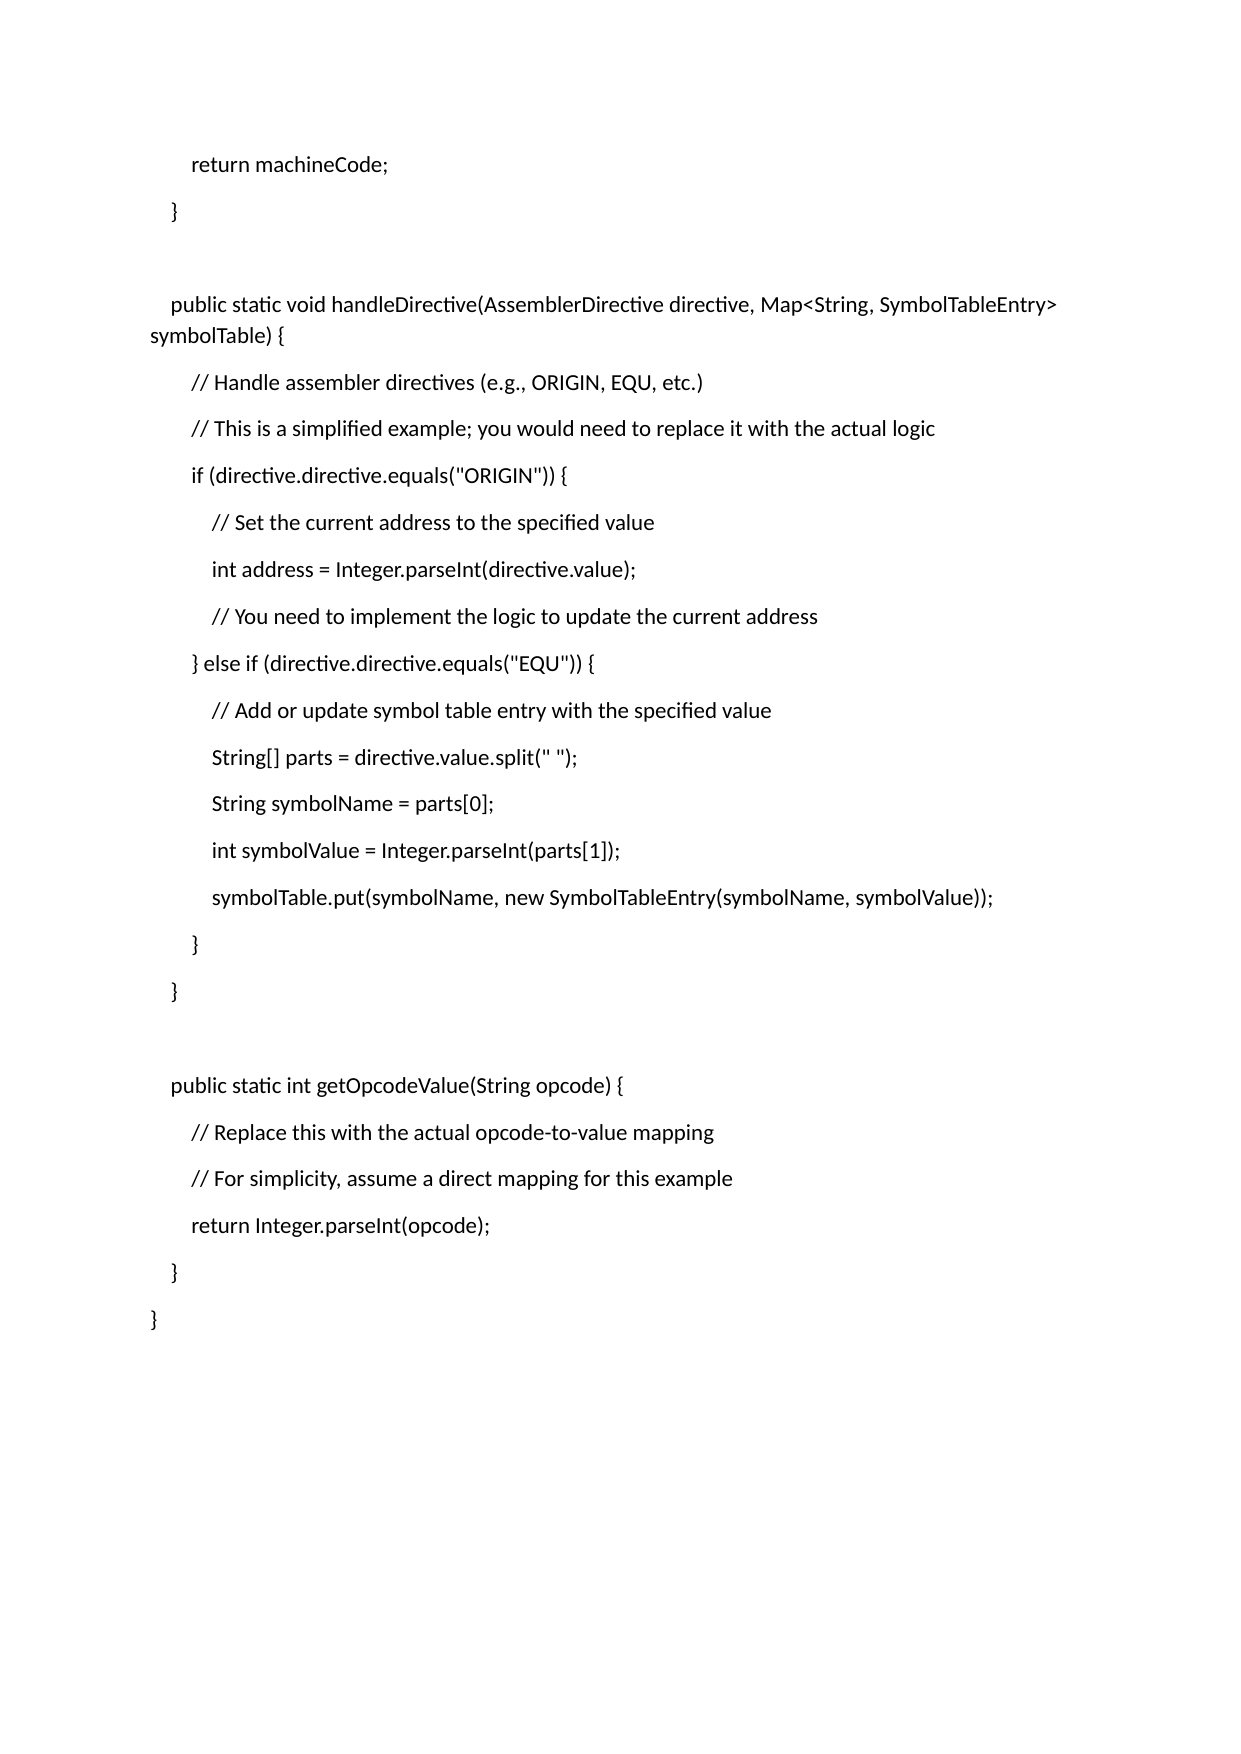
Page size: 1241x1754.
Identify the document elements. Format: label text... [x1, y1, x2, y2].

text // Replace this with the actual opcode-to-value mapping [150, 1118, 1090, 1146]
text // Set the current address to the specified value [150, 508, 1090, 536]
text return Integer.parseInt(opcode); [150, 1211, 1090, 1239]
text return machineCode; [150, 150, 1090, 178]
text } [150, 197, 1090, 225]
text String[] parts = directive.value.split(" "); [150, 743, 1090, 771]
text String symbolName = parts[0]; [150, 789, 1090, 818]
text // For simplicity, assume a direct mapping for this example [150, 1164, 1090, 1193]
text int address = Integer.parseInt(directive.value); [150, 555, 1090, 583]
text // You need to implement the logic to update the current address [150, 602, 1090, 630]
text // This is a simplified example; you would need to replace it with the actual logic [150, 414, 1090, 443]
text int symbolValue = Integer.parseInt(parts[1]); [150, 836, 1090, 864]
text if (directive.directive.equals("ORIGIN")) { [150, 461, 1090, 489]
text // Add or update symbol table entry with the specified value [150, 696, 1090, 724]
text } [150, 1258, 1090, 1286]
text } [150, 930, 1090, 958]
text public static void handleDirective(AssemblerDirective directive, Map<String, SymbolTableEntry> symbolTable) { [150, 291, 1090, 349]
text } else if (directive.directive.equals("EQU")) { [150, 649, 1090, 677]
text public static int getOpcodeValue(String opcode) { [150, 1071, 1090, 1099]
text } [150, 977, 1090, 1005]
text symbolTable.put(symbolName, new SymbolTableEntry(symbolName, symbolValue)); [150, 883, 1090, 911]
text // Handle assembler directives (e.g., ORIGIN, EQU, etc.) [150, 368, 1090, 396]
text } [150, 1305, 1090, 1333]
